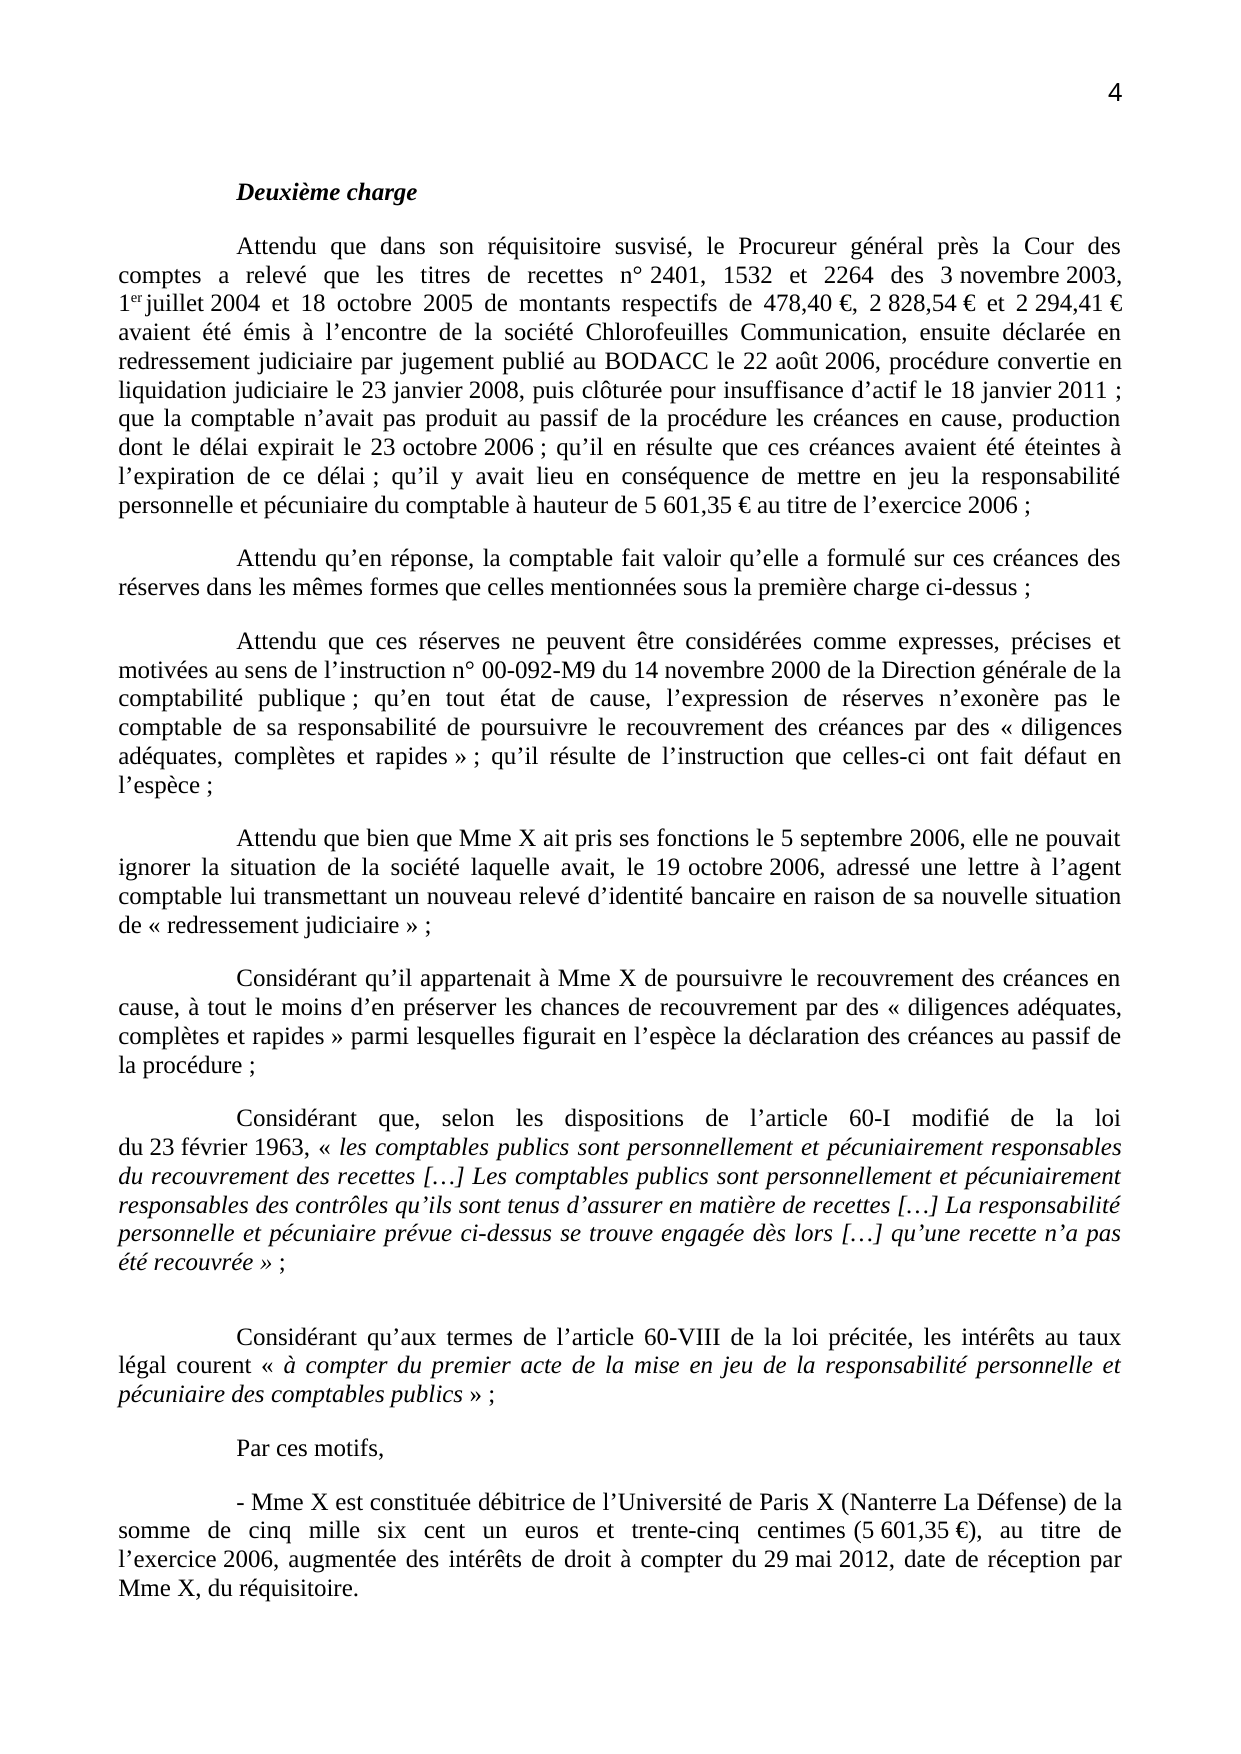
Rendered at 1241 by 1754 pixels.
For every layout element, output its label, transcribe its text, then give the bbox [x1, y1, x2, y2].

text Considérant qu’il appartenait à Mme X de poursuivre le recouvrement des créances en cause, à tout le moins d’en préserver les chances de recouvrement par des « diligences adéquates, complètes et rapides » parmi lesquelles figurait en l’espèce la déclaration des créances au passif de la procédure ; [118, 963, 1122, 1078]
text Attendu que ces réserves ne peuvent être considérées comme expresses, précises et motivées au sens de l’instruction n° 00-092-M9 du 14 novembre 2000 de la Direction générale de la comptabilité publique ; qu’en tout état de cause, l’expression de réserves n’exonère pas le comptable de sa responsabilité de poursuivre le recouvrement des créances par des « diligences adéquates, complètes et rapides » ; qu’il résulte de l’instruction que celles-ci ont fait défaut en l’espèce ; [118, 626, 1122, 798]
text Par ces motifs, [118, 1433, 1122, 1462]
text Considérant que, selon les dispositions de l’article 60-I modifié de la loi du 23 février 1963, « les comptables publics sont personnellement et pécuniairement responsables du recouvrement des recettes […] Les comptables publics sont personnellement et pécuniairement responsables des contrôles qu’ils sont tenus d’assurer en matière de recettes […] La responsabilité personnelle et pécuniaire prévue ci-dessus se trouve engagée dès lors […] qu’une recette n’a pas été recouvrée » ; [118, 1103, 1122, 1276]
text Considérant qu’aux termes de l’article 60-VIII de la loi précitée, les intérêts au taux légal courent « à compter du premier acte de la mise en jeu de la responsabilité personnelle et pécuniaire des comptables publics » ; [118, 1322, 1122, 1408]
text Attendu qu’en réponse, la comptable fait valoir qu’elle a formulé sur ces créances des réserves dans les mêmes formes que celles mentionnées sous la première charge ci-dessus ; [118, 543, 1122, 601]
text Attendu que dans son réquisitoire susvisé, le Procureur général près la Cour des comptes a relevé que les titres de recettes n° 2401, 1532 et 2264 des 3 novembre 2003, 1er juillet 2004 et 18 octobre 2005 de montants respectifs de 478,40 €, 2 828,54 € et 2 294,41 € avaient été émis à l’encontre de la société Chlorofeuilles Communication, ensuite déclarée en redressement judiciaire par jugement publié au BODACC le 22 août 2006, procédure convertie en liquidation judiciaire le 23 janvier 2008, puis clôturée pour insuffisance d’actif le 18 janvier 2011 ; que la comptable n’avait pas produit au passif de la procédure les créances en cause, production dont le délai expirait le 23 octobre 2006 ; qu’il en résulte que ces créances avaient été éteintes à l’expiration de ce délai ; qu’il y avait lieu en conséquence de mettre en jeu la responsabilité personnelle et pécuniaire du comptable à hauteur de 5 601,35 € au titre de l’exercice 2006 ; [118, 231, 1122, 518]
text - Mme X est constituée débitrice de l’Université de Paris X (Nanterre La Défense) de la somme de cinq mille six cent un euros et trente-cinq centimes (5 601,35 €), au titre de l’exercice 2006, augmentée des intérêts de droit à compter du 29 mai 2012, date de réception par Mme X, du réquisitoire. [118, 1487, 1122, 1602]
text Deuxième charge [118, 177, 1122, 206]
text Attendu que bien que Mme X ait pris ses fonctions le 5 septembre 2006, elle ne pouvait ignorer la situation de la société laquelle avait, le 19 octobre 2006, adressé une lettre à l’agent comptable lui transmettant un nouveau relevé d’identité bancaire en raison de sa nouvelle situation de « redressement judiciaire » ; [118, 823, 1122, 938]
